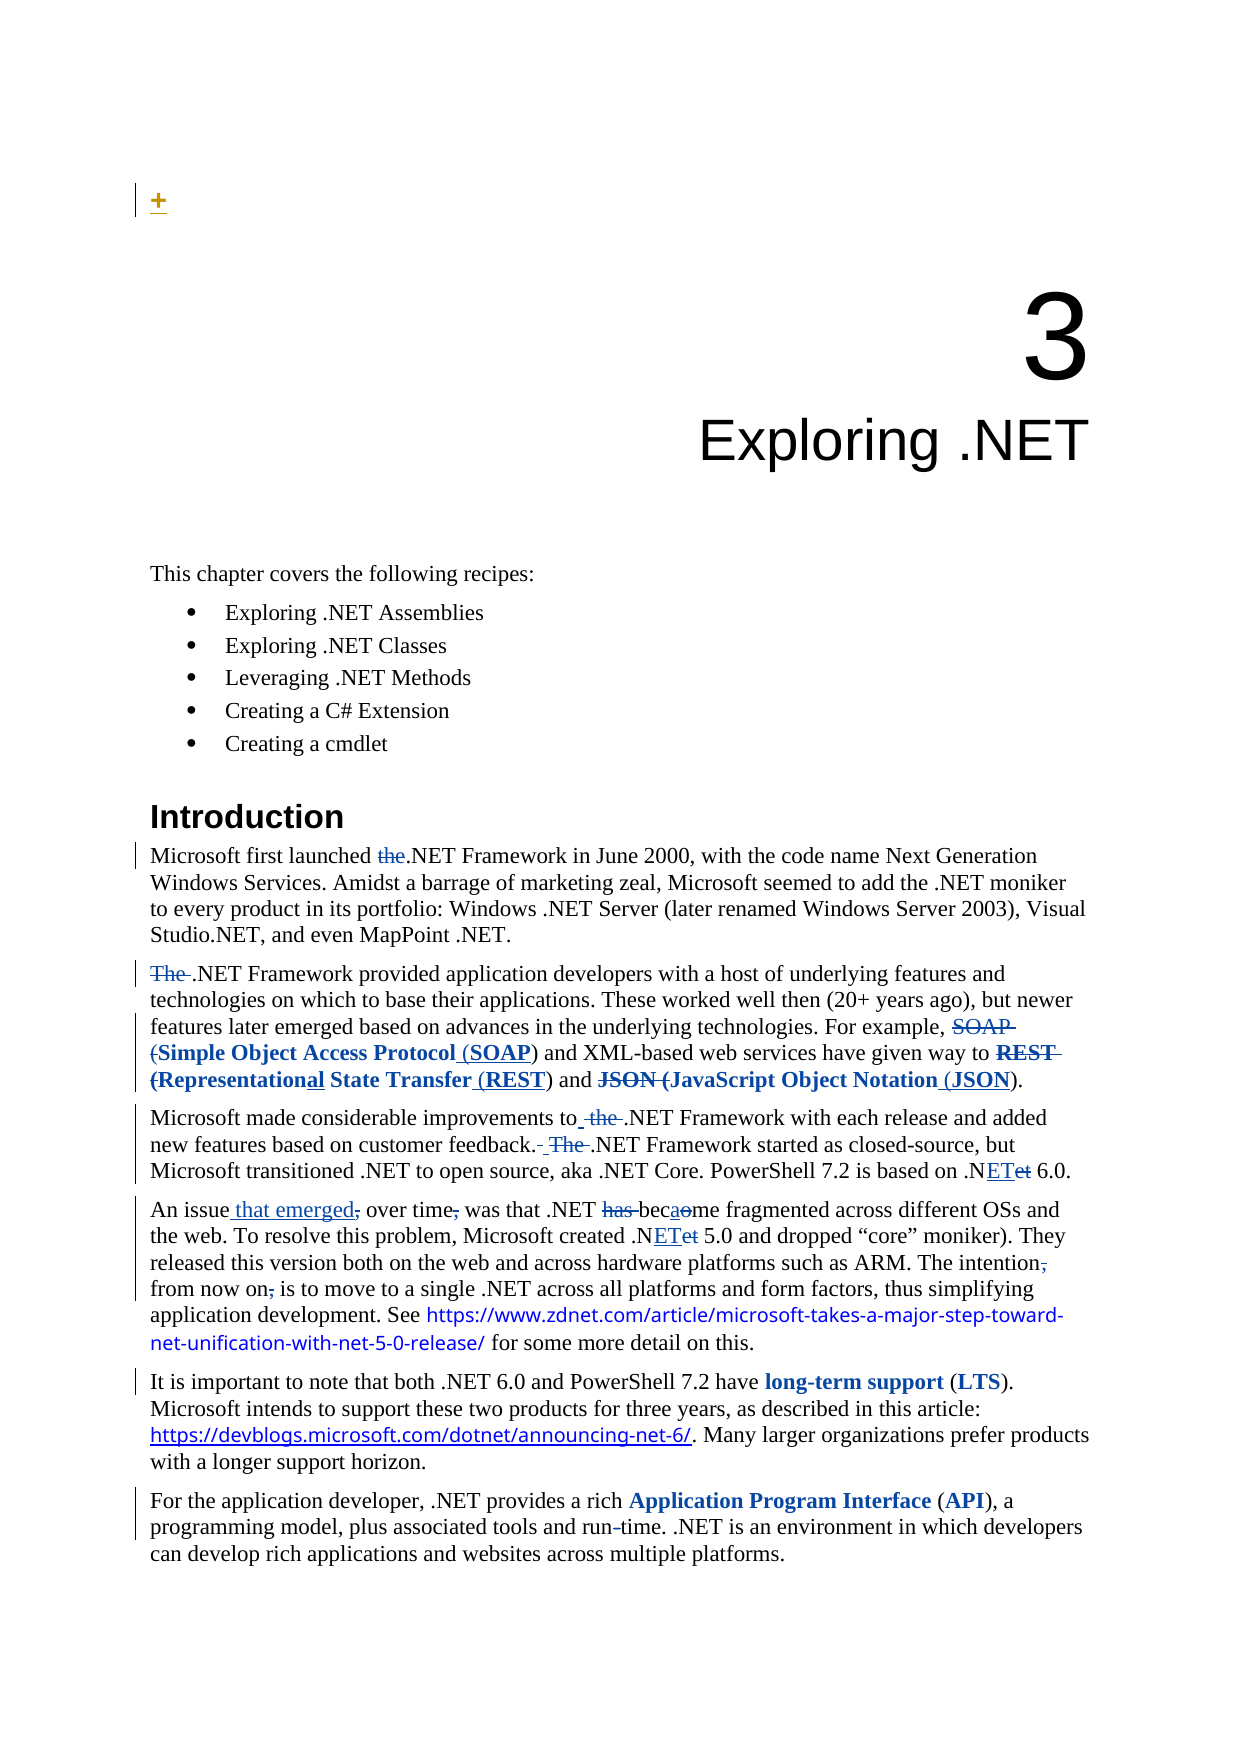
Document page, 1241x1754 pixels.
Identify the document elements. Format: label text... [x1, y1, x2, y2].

text Microsoft first launched .NET Framework in June 2000, with the code name Next Generation Windows Services. Amidst a barrage of marketing zeal, Microsoft seemed to add the .NET moniker to every product in its portfolio: Windows .NET Server (later renamed Windows Server 2003), Visual Studio.NET, and even MapPoint .NET. [150, 842, 1090, 948]
text Leveraging .NET Methods [187, 664, 1053, 691]
text Creating a C# Extension [187, 697, 1053, 723]
text Creating a cmdlet [187, 729, 1053, 756]
text Microsoft made considerable improvements to.NET Framework with each release and added new features based on customer feedback..NET Framework started as closed-source, but Microsoft transitioned .NET to open source, aka .NET Core. PowerShell 7.2 is based on .N 6.0. [150, 1104, 1090, 1183]
text An issue over time was that .NET becme fragmented across different OSs and the web. To resolve this problem, Microsoft created .N 5.0 and dropped “core” moniker). They released this version both on the web and across hardware platforms such as ARM. The intention from now on is to move to a single .NET across all platforms and form factors, thus simplifying application development. See https://www.zdnet.com/article/microsoft-takes-a-major-step-toward-net-unification-with-net-5-0-release/ for some more detail on this. [150, 1196, 1090, 1356]
text Exploring .NET Classes [187, 632, 1053, 658]
text .NET Framework provided application developers with a host of underlying features and technologies on which to base their applications. These worked well then (20+ years ago), but newer features later emerged based on advances in the underlying technologies. For example, Simple Object Access Protocol) and XML-based web services have given way to Representation State Transfer) and JavaScript Object Notation). [150, 960, 1090, 1092]
title Exploring .NET [150, 406, 1090, 473]
text Exploring .NET Assemblies [187, 599, 1053, 626]
text 3 [150, 262, 1090, 406]
subtitle Introduction [150, 798, 1090, 836]
text It is important to note that both .NET 6.0 and PowerShell 7.2 have long-term support (LTS). Microsoft intends to support these two products for three years, as described in this article: https://devblogs.microsoft.com/dotnet/announcing-net-6/. Many larger organizations prefer products with a longer support horizon. [150, 1368, 1090, 1474]
text This chapter covers the following recipes: [150, 560, 1090, 587]
text For the application developer, .NET provides a rich Application Program Interface (API), a programming model, plus associated tools and runtime. .NET is an environment in which developers can develop rich applications and websites across multiple platforms. [150, 1487, 1090, 1566]
